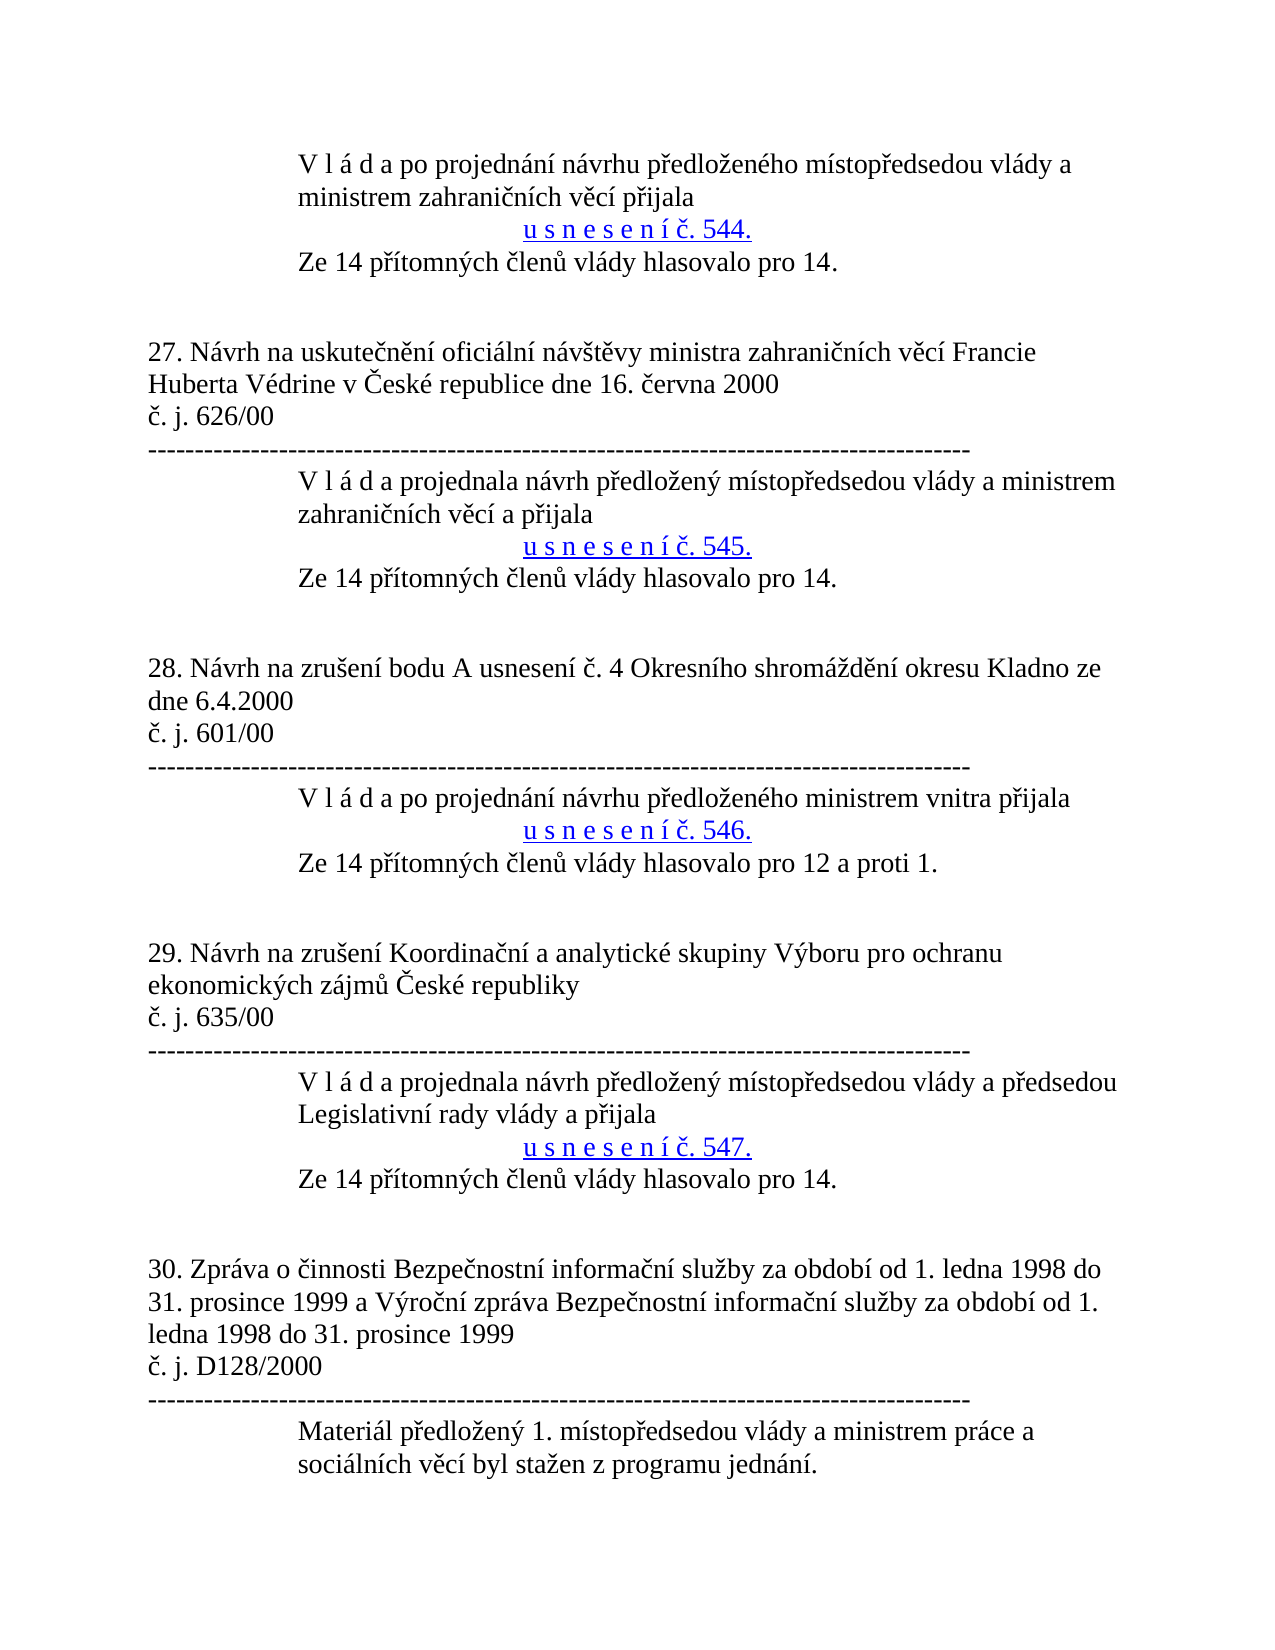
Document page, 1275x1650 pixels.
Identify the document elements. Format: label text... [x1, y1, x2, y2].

text u s n e s e n í č. 547. [148, 1130, 1127, 1162]
text 29. Návrh na zrušení Koordinační a analytické skupiny Výboru pro ochranu ekonomických zájmů České republiky č. j. 635/00 ---------------------------------------------------------------------------------------- [148, 878, 1127, 1065]
text Ze 14 přítomných členů vlády hlasovalo pro 12 a proti 1. [298, 846, 1127, 878]
text 27. Návrh na uskutečnění oficiální návštěvy ministra zahraničních věcí Francie Huberta Védrine v České republice dne 16. června 2000 č. j. 626/00 ---------------------------------------------------------------------------------------- [148, 277, 1127, 464]
text V l á d a po projednání návrhu předloženého ministrem vnitra přijala [298, 781, 1127, 813]
text u s n e s e n í č. 546. [148, 813, 1127, 846]
text V l á d a projednala návrh předložený místopředsedou vlády a předsedou Legislativní rady vlády a přijala [298, 1065, 1127, 1130]
text Ze 14 přítomných členů vlády hlasovalo pro 14. [298, 1162, 1127, 1195]
text Materiál předložený 1. místopředsedou vlády a ministrem práce a sociálních věcí byl stažen z programu jednání. [298, 1414, 1127, 1479]
text Ze 14 přítomných členů vlády hlasovalo pro 14. [298, 245, 1127, 277]
text u s n e s e n í č. 545. [148, 529, 1127, 561]
text u s n e s e n í č. 544. [148, 212, 1127, 245]
text V l á d a po projednání návrhu předloženého místopředsedou vlády a ministrem zahraničních věcí přijala [298, 148, 1127, 212]
text 30. Zpráva o činnosti Bezpečnostní informační služby za období od 1. ledna 1998 do 31. prosince 1999 a Výroční zpráva Bezpečnostní informační služby za období od 1. ledna 1998 do 31. prosince 1999 č. j. D128/2000 ---------------------------------------------------------------------------------------- [148, 1195, 1127, 1414]
text V l á d a projednala návrh předložený místopředsedou vlády a ministrem zahraničních věcí a přijala [298, 464, 1127, 529]
text Ze 14 přítomných členů vlády hlasovalo pro 14. [298, 561, 1127, 594]
text 28. Návrh na zrušení bodu A usnesení č. 4 Okresního shromáždění okresu Kladno ze dne 6.4.2000 č. j. 601/00 ---------------------------------------------------------------------------------------- [148, 594, 1127, 781]
